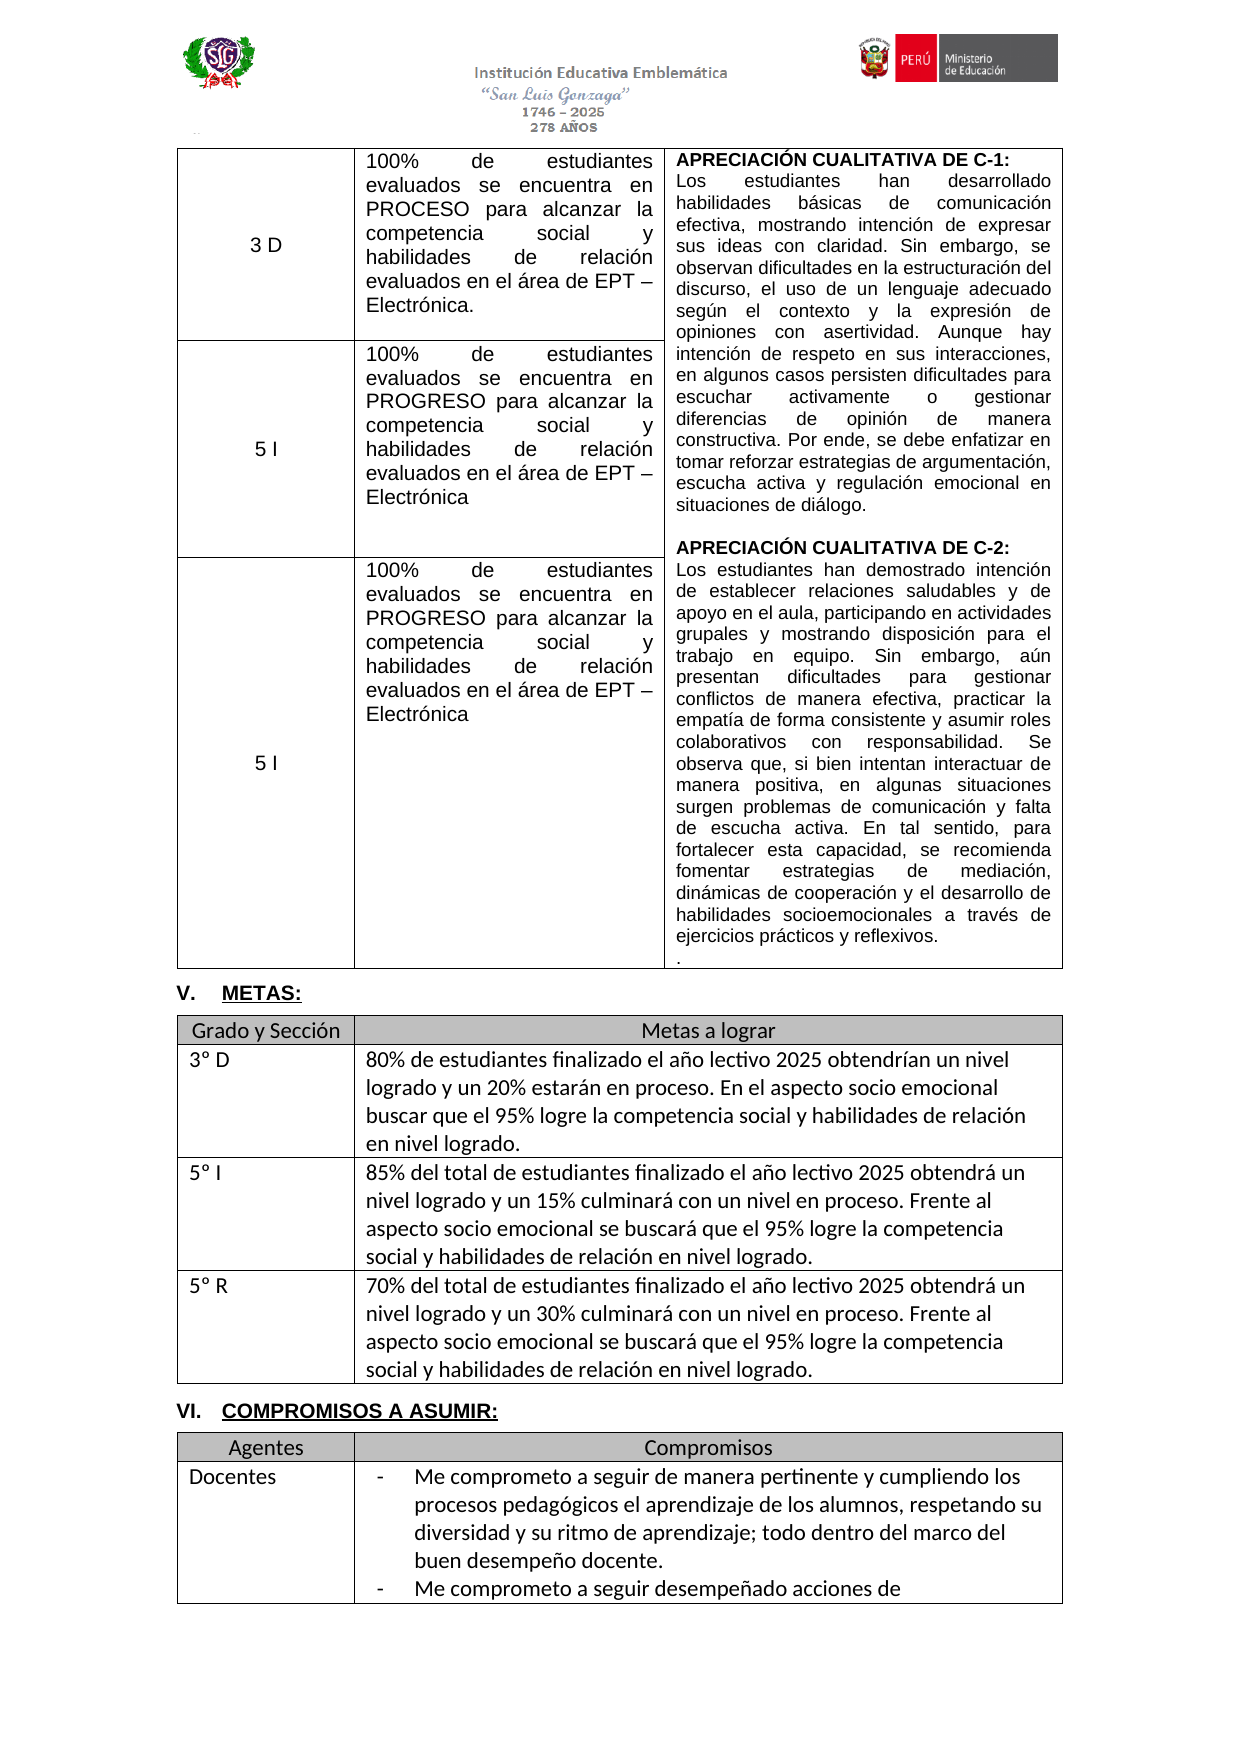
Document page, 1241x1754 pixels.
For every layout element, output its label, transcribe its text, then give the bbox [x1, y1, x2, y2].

picture [177, 29, 1063, 134]
table_cell 70% del total de estudiantes finalizado el año lectivo 2025 obtendrá un nivel logrado y un 30% culminará con un nivel en proceso. Frente al aspecto socio emocional se buscará que el 95% logre la competencia social y habilidades de relación en nivel logrado. [355, 1271, 1062, 1383]
list METAS: [176, 981, 1063, 1005]
table_cell 100% de estudiantes evaluados se encuentra en PROCESO para alcanzar la competencia social y habilidades de relación evaluados en el área de EPT – Electrónica. [355, 149, 664, 340]
table_cell 3º D [178, 1045, 354, 1157]
table_cell APRECIACIÓN CUALITATIVA DE C-1: Los estudiantes han desarrollado habilidades básicas de comunicación efectiva, mostrando intención de expresar sus ideas con claridad. Sin embargo, se observan dificultades en la estructuración del discurso, el uso de un lenguaje adecuado según el contexto y la expresión de opiniones con asertividad. Aunque hay intención de respeto en sus interacciones, en algunos casos persisten dificultades para escuchar activamente o gestionar diferencias de opinión de manera constructiva. Por ende, se debe enfatizar en tomar reforzar estrategias de argumentación, escucha activa y regulación emocional en situaciones de diálogo. APRECIACIÓN CUALITATIVA DE C-2: Los estudiantes han demostrado intención de establecer relaciones saludables y de apoyo en el aula, participando en actividades grupales y mostrando disposición para el trabajo en equipo. Sin embargo, aún presentan dificultades para gestionar conflictos de manera efectiva, practicar la empatía de forma consistente y asumir roles colaborativos con responsabilidad. Se observa que, si bien intentan interactuar de manera positiva, en algunas situaciones surgen problemas de comunicación y falta de escucha activa. En tal sentido, para fortalecer esta capacidad, se recomienda fomentar estrategias de mediación, dinámicas de cooperación y el desarrollo de habilidades socioemocionales a través de ejercicios prácticos y reflexivos. . [665, 149, 1062, 968]
table_header Agentes [178, 1433, 354, 1461]
table_header Compromisos [355, 1433, 1062, 1461]
table_cell 100% de estudiantes evaluados se encuentra en PROGRESO para alcanzar la competencia social y habilidades de relación evaluados en el área de EPT – Electrónica [355, 341, 664, 557]
table_cell 80% de estudiantes finalizado el año lectivo 2025 obtendrían un nivel logrado y un 20% estarán en proceso. En el aspecto socio emocional buscar que el 95% logre la competencia social y habilidades de relación en nivel logrado. [355, 1045, 1062, 1157]
table_cell 3 D [178, 149, 354, 340]
table_cell Docentes [178, 1462, 354, 1602]
table_cell 5 I [178, 558, 354, 968]
table_cell 100% de estudiantes evaluados se encuentra en PROGRESO para alcanzar la competencia social y habilidades de relación evaluados en el área de EPT – Electrónica [355, 558, 664, 968]
table_cell 5º R [178, 1271, 354, 1383]
table_header Grado y Sección [178, 1016, 354, 1044]
table_header Metas a lograr [355, 1016, 1062, 1044]
table_cell 5 I [178, 341, 354, 557]
table_cell 85% del total de estudiantes finalizado el año lectivo 2025 obtendrá un nivel logrado y un 15% culminará con un nivel en proceso. Frente al aspecto socio emocional se buscará que el 95% logre la competencia social y habilidades de relación en nivel logrado. [355, 1158, 1062, 1270]
list COMPROMISOS A ASUMIR: [176, 1398, 1063, 1422]
table_cell 5º I [178, 1158, 354, 1270]
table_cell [355, 1462, 1062, 1602]
